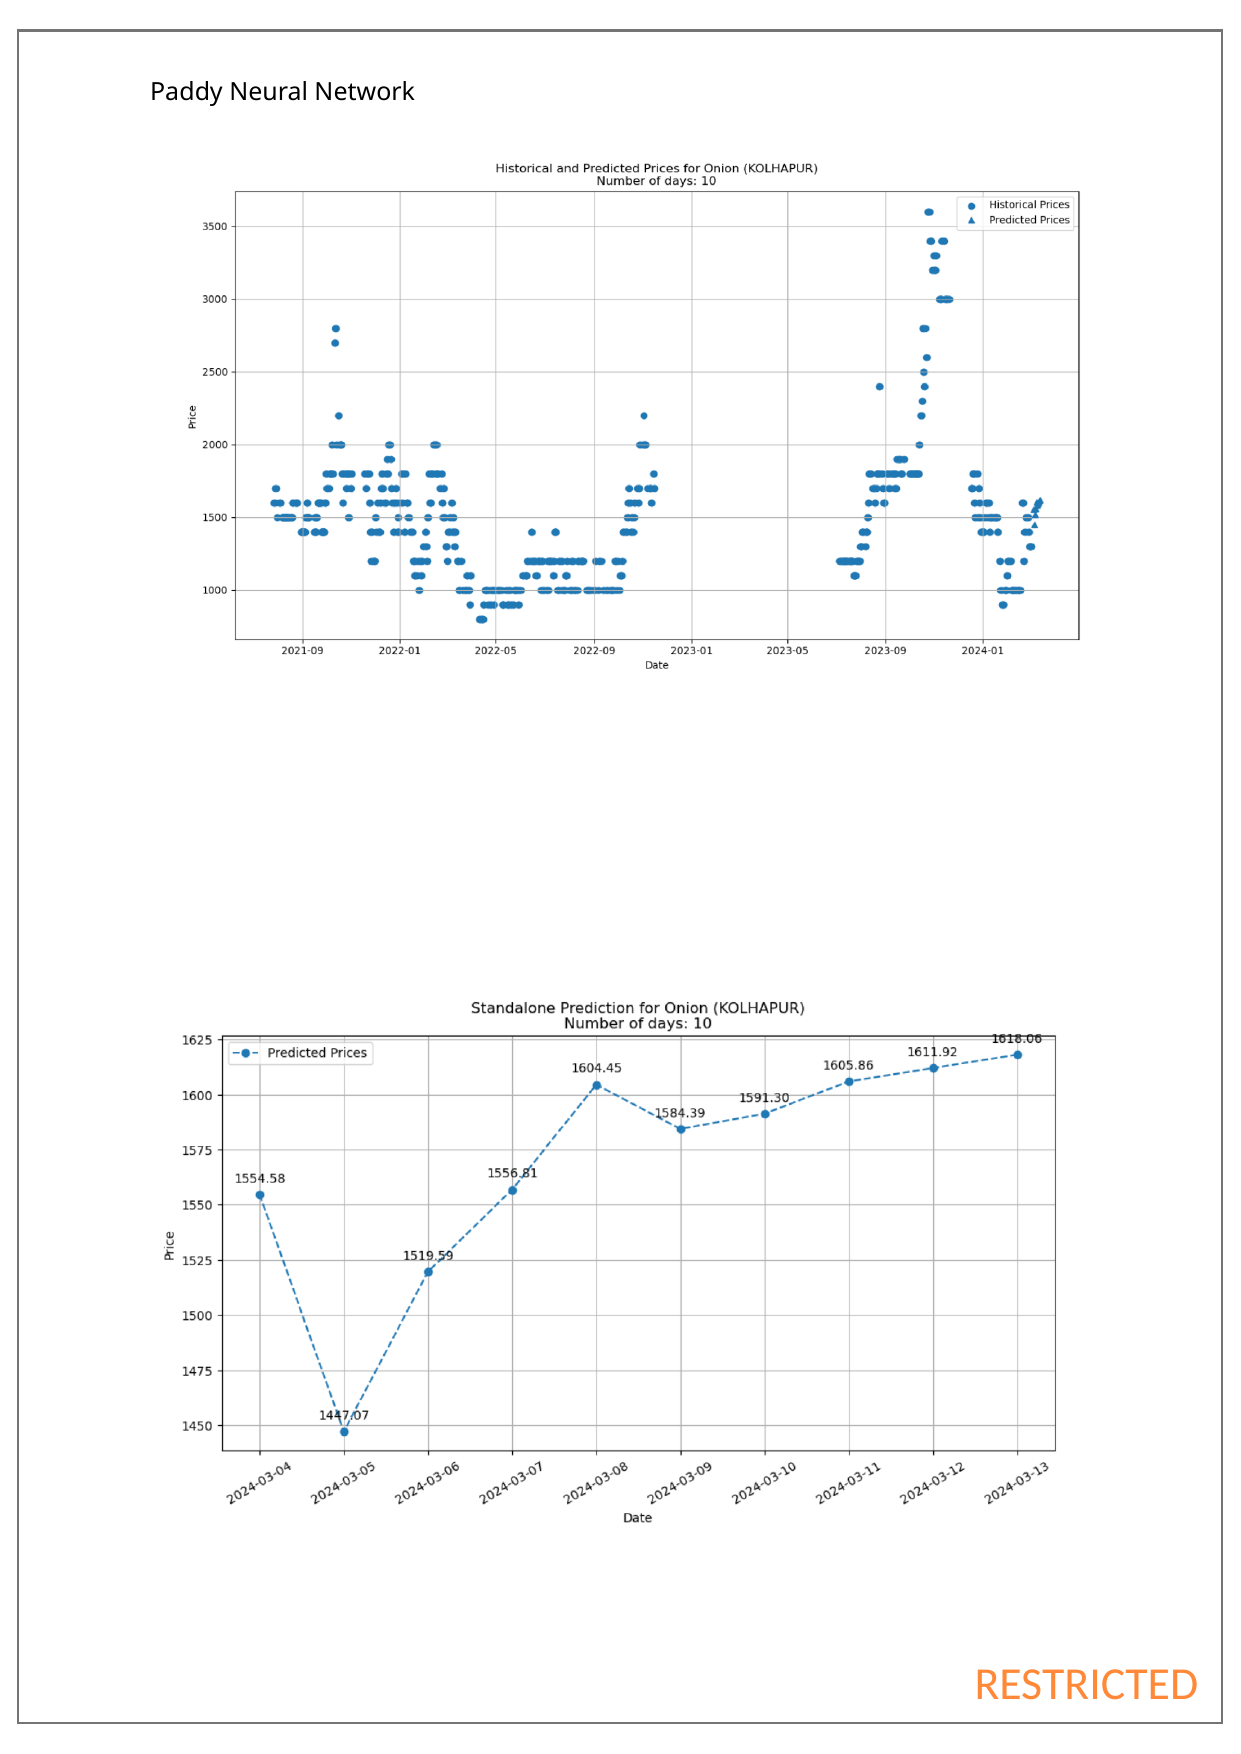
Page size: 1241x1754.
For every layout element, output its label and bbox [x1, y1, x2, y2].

picture [150, 161, 1091, 675]
picture [150, 993, 1091, 1534]
